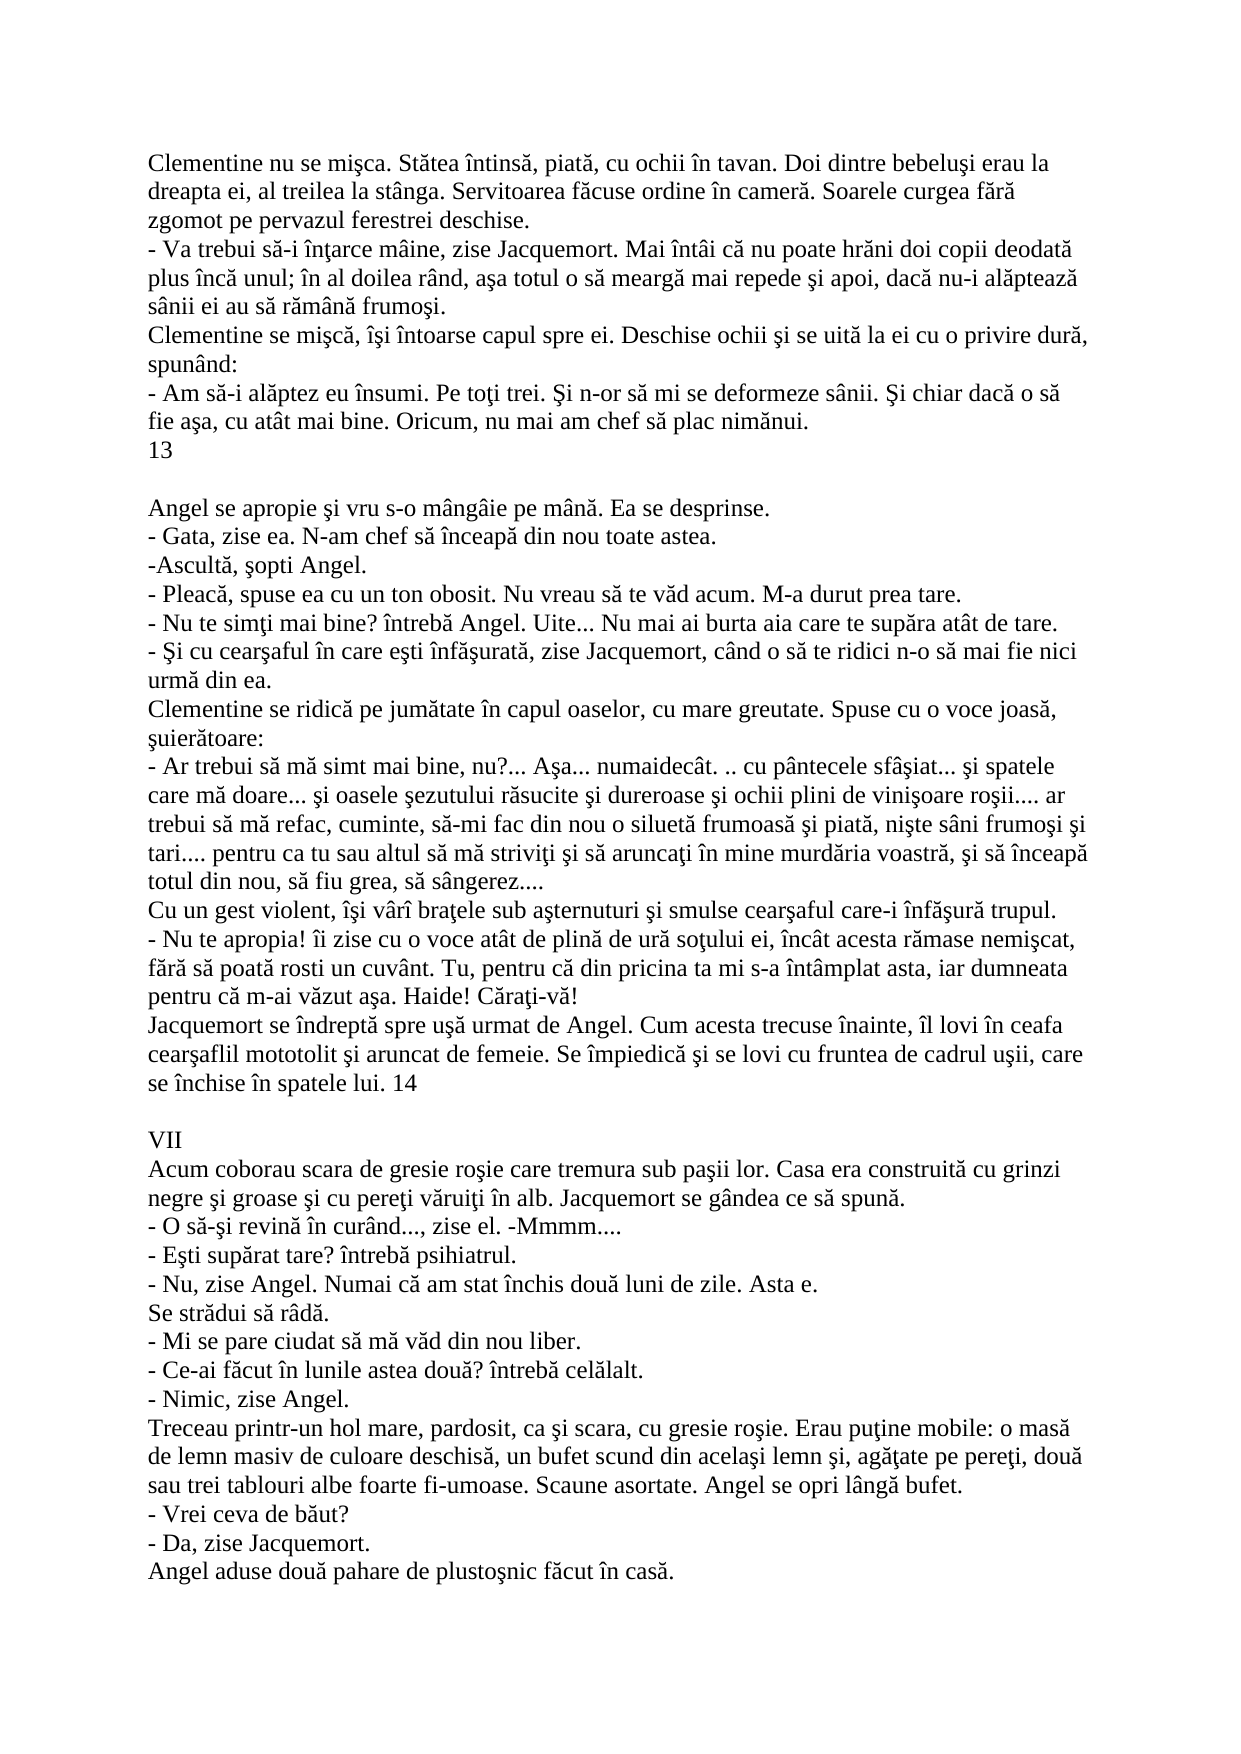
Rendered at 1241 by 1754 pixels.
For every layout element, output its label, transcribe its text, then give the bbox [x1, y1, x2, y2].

text Cu un gest violent, îşi vârî braţele sub aşternuturi şi smulse cearşaful care-i înfăşură trupul. [148, 895, 1093, 924]
text - Mi se pare ciudat să mă văd din nou liber. [148, 1326, 1093, 1355]
text Angel se apropie şi vru s-o mângâie pe mână. Ea se desprinse. [148, 493, 1093, 521]
text - Eşti supărat tare? întrebă psihiatrul. [148, 1240, 1093, 1269]
text Acum coborau scara de gresie roşie care tremura sub paşii lor. Casa era construită cu grinzi negre şi groase şi cu pereţi văruiţi în alb. Jacquemort se gândea ce să spună. [148, 1154, 1093, 1211]
text - Va trebui să-i înţarce mâine, zise Jacquemort. Mai întâi că nu poate hrăni doi copii deodată plus încă unul; în al doilea rând, aşa totul o să meargă mai repede şi apoi, dacă nu-i alăptează sânii ei au să rămână frumoşi. [148, 234, 1093, 320]
text - Gata, zise ea. N-am chef să înceapă din nou toate astea. [148, 521, 1093, 550]
text Treceau printr-un hol mare, pardosit, ca şi scara, cu gresie roşie. Erau puţine mobile: o masă de lemn masiv de culoare deschisă, un bufet scund din acelaşi lemn şi, agăţate pe pereţi, două sau trei tablouri albe foarte fi-umoase. Scaune asortate. Angel se opri lângă bufet. [148, 1413, 1093, 1499]
text - Da, zise Jacquemort. [148, 1528, 1093, 1556]
text Clementine se mişcă, îşi întoarse capul spre ei. Deschise ochii şi se uită la ei cu o privire dură, spunând: [148, 320, 1093, 378]
text - O să-şi revină în curând..., zise el. -Mmmm.... [148, 1211, 1093, 1240]
text - Am să-i alăptez eu însumi. Pe toţi trei. Şi n-or să mi se deformeze sânii. Şi chiar dacă o să fie aşa, cu atât mai bine. Oricum, nu mai am chef să plac nimănui. [148, 378, 1093, 435]
text - Nu te apropia! îi zise cu o voce atât de plină de ură soţului ei, încât acesta rămase nemişcat, fără să poată rosti un cuvânt. Tu, pentru că din pricina ta mi s-a întâmplat asta, iar dumneata pentru că m-ai văzut aşa. Haide! Căraţi-vă! [148, 924, 1093, 1010]
text Jacquemort se îndreptă spre uşă urmat de Angel. Cum acesta trecuse înainte, îl lovi în ceafa cearşaflil mototolit şi aruncat de femeie. Se împiedică şi se lovi cu fruntea de cadrul uşii, care se închise în spatele lui. 14 [148, 1010, 1093, 1096]
text - Vrei ceva de băut? [148, 1499, 1093, 1528]
text - Nu, zise Angel. Numai că am stat închis două luni de zile. Asta e. [148, 1269, 1093, 1298]
text - Pleacă, spuse ea cu un ton obosit. Nu vreau să te văd acum. M-a durut prea tare. [148, 579, 1093, 608]
text VII [148, 1125, 1093, 1154]
text - Ce-ai făcut în lunile astea două? întrebă celălalt. [148, 1355, 1093, 1384]
text Se strădui să râdă. [148, 1298, 1093, 1326]
text Clementine se ridică pe jumătate în capul oaselor, cu mare greutate. Spuse cu o voce joasă, şuierătoare: [148, 694, 1093, 751]
text Angel aduse două pahare de plustoşnic făcut în casă. [148, 1556, 1093, 1585]
text 13 [148, 435, 1093, 464]
text Clementine nu se mişca. Stătea întinsă, piată, cu ochii în tavan. Doi dintre bebeluşi erau la dreapta ei, al treilea la stânga. Servitoarea făcuse ordine în cameră. Soarele curgea fără zgomot pe pervazul ferestrei deschise. [148, 148, 1093, 234]
text - Nu te simţi mai bine? întrebă Angel. Uite... Nu mai ai burta aia care te supăra atât de tare. [148, 608, 1093, 636]
text - Nimic, zise Angel. [148, 1384, 1093, 1413]
text -Ascultă, şopti Angel. [148, 550, 1093, 579]
text - Şi cu cearşaful în care eşti înfăşurată, zise Jacquemort, când o să te ridici n-o să mai fie nici urmă din ea. [148, 636, 1093, 694]
text - Ar trebui să mă simt mai bine, nu?... Aşa... numaidecât. .. cu pântecele sfâşiat... şi spatele care mă doare... şi oasele şezutului răsucite şi dureroase şi ochii plini de vinişoare roşii.... ar trebui să mă refac, cuminte, să-mi fac din nou o siluetă frumoasă şi piată, nişte sâni frumoşi şi tari.... pentru ca tu sau altul să mă striviţi şi să aruncaţi în mine murdăria voastră, şi să înceapă totul din nou, să fiu grea, să sângerez.... [148, 751, 1093, 895]
